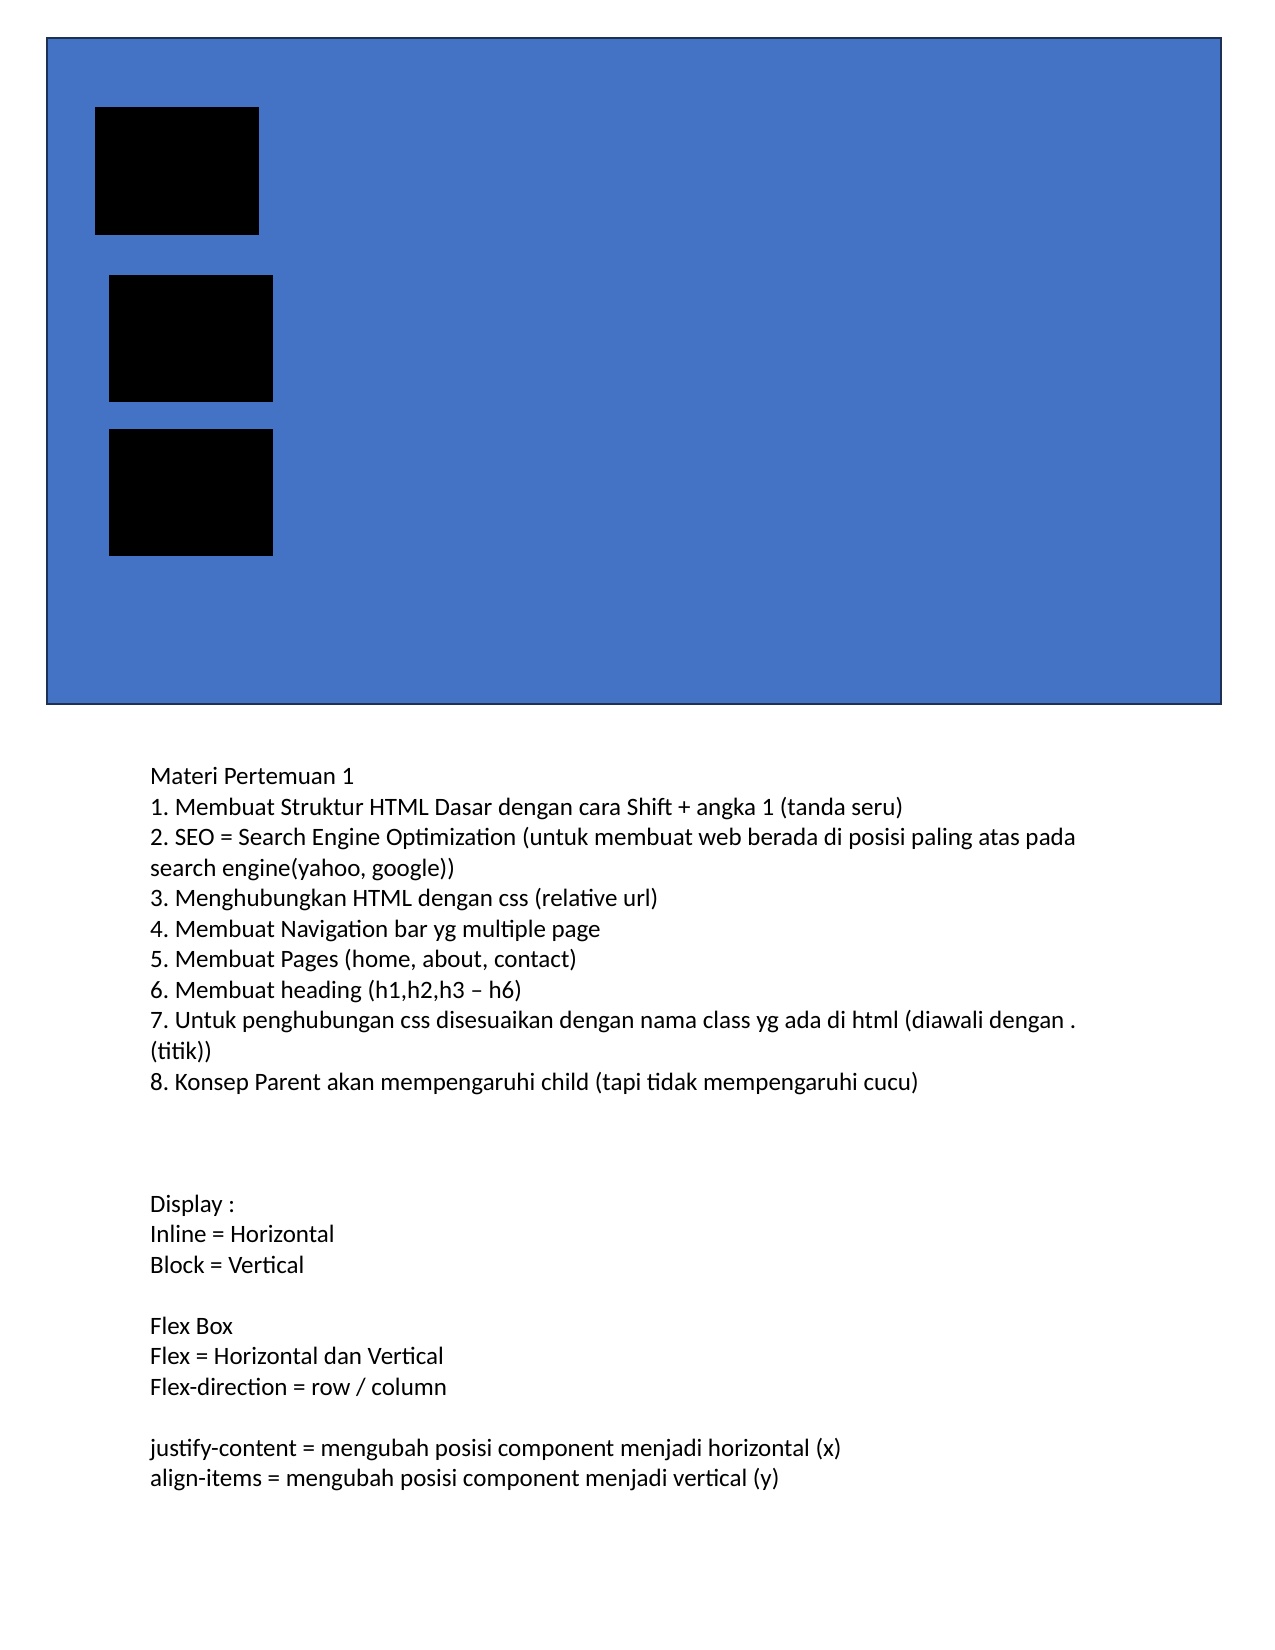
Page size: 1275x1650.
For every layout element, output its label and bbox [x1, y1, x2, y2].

text [150, 705, 1125, 1493]
